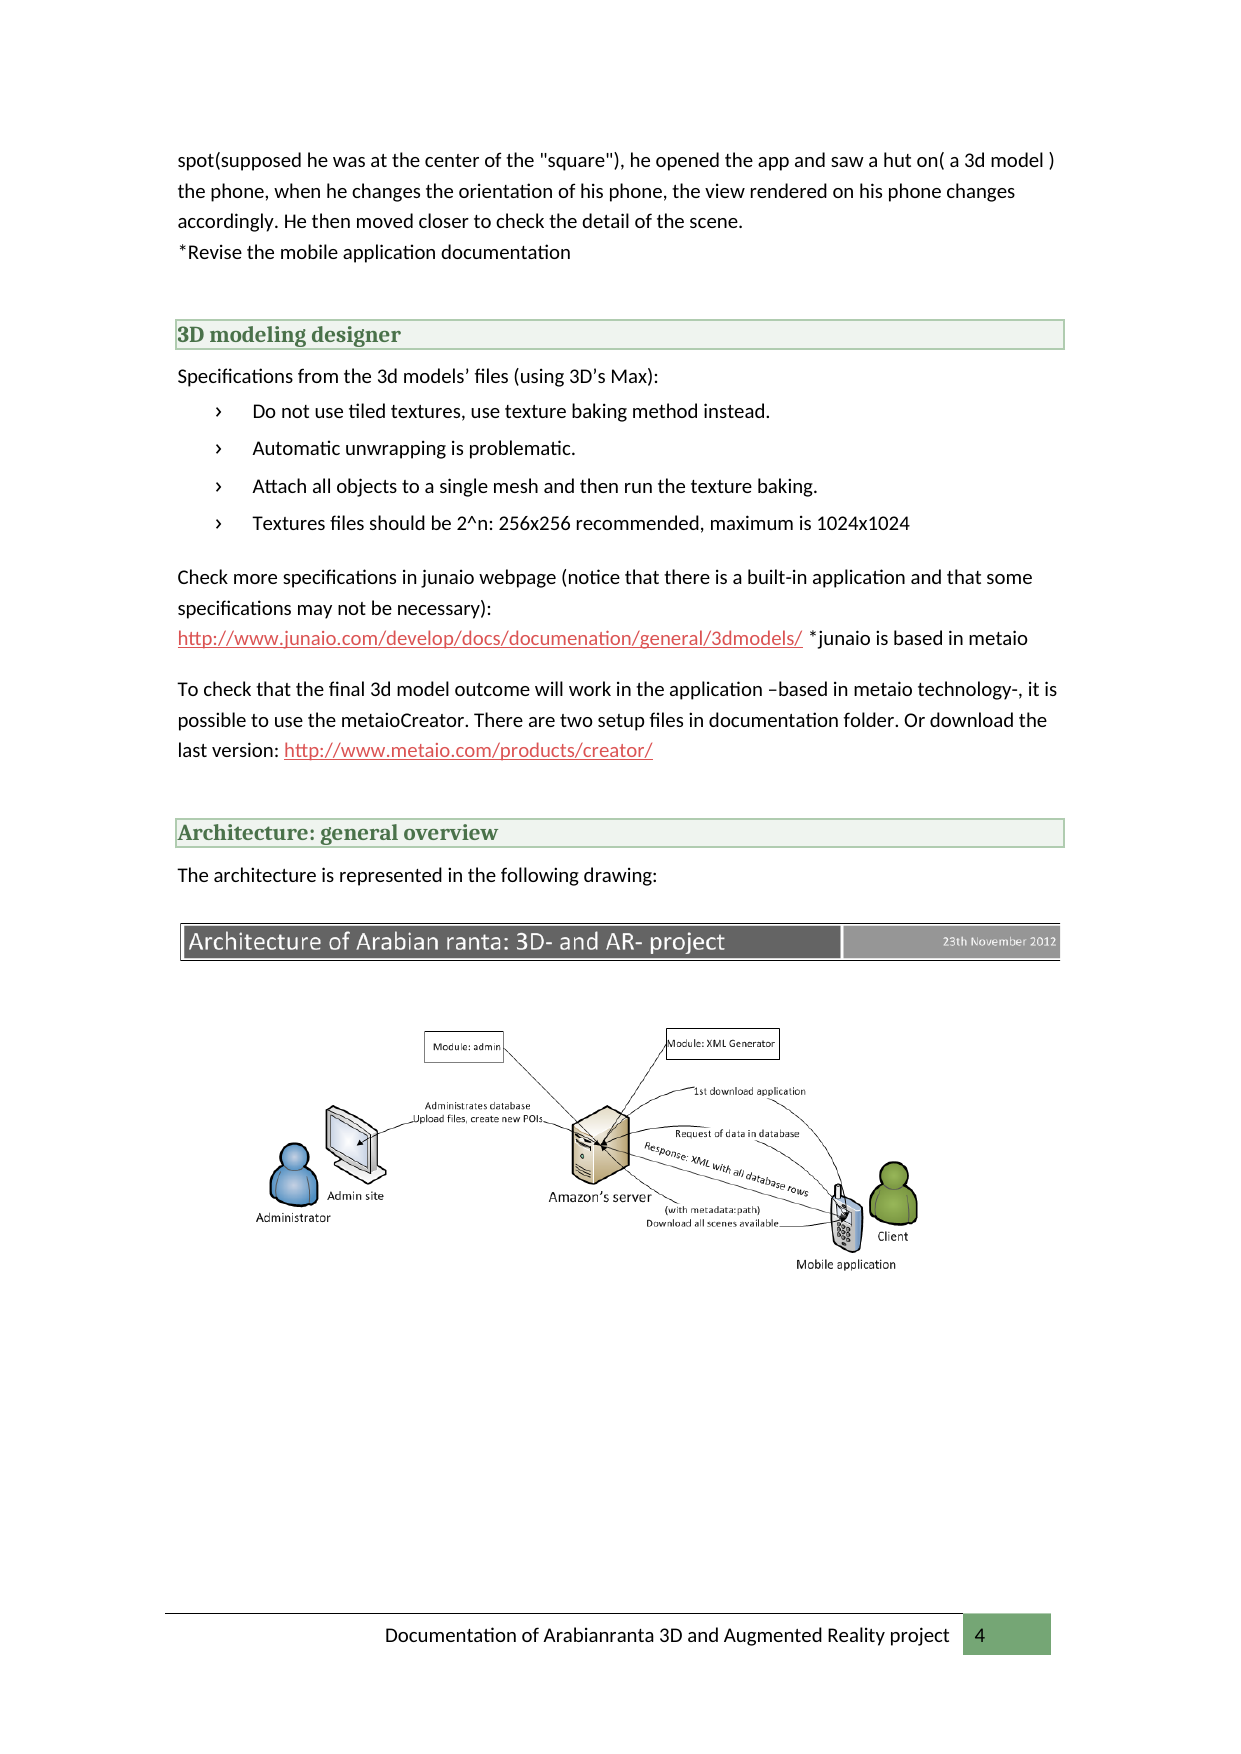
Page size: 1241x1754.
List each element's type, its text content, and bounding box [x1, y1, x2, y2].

subtitle Architecture: general overview [177, 820, 1063, 846]
list Attach all objects to a single mesh and then run the texture baking. [215, 469, 1063, 500]
list Textures files should be 2^n: 256x256 recommended, maximum is 1024x1024 [215, 506, 1063, 537]
text *Revise the mobile application documentation [177, 239, 1063, 264]
subtitle 3D modeling designer [177, 321, 1063, 348]
text The architecture is represented in the following drawing: [177, 862, 1063, 887]
text To check that the final 3d model outcome will work in the application –based in metaio technology-, it is possible to use the metaioCreator. There are two setup files in documentation folder. Or download the last version: http://www.metaio.com/products/creator/ [177, 677, 1063, 763]
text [177, 148, 1063, 234]
list Automatic unwrapping is problematic. [215, 431, 1063, 462]
text Check more specifications in junaio webpage (notice that there is a built-in application and that some specifications may not be necessary): http://www.junaio.com/develop/docs/documenation/general/3dmodels/ *junaio is based in metaio [177, 564, 1063, 651]
text Specifications from the 3d models’ files (using 3D’s Max): [177, 363, 1063, 389]
list Do not use tiled textures, use texture baking method instead. [215, 394, 1063, 425]
